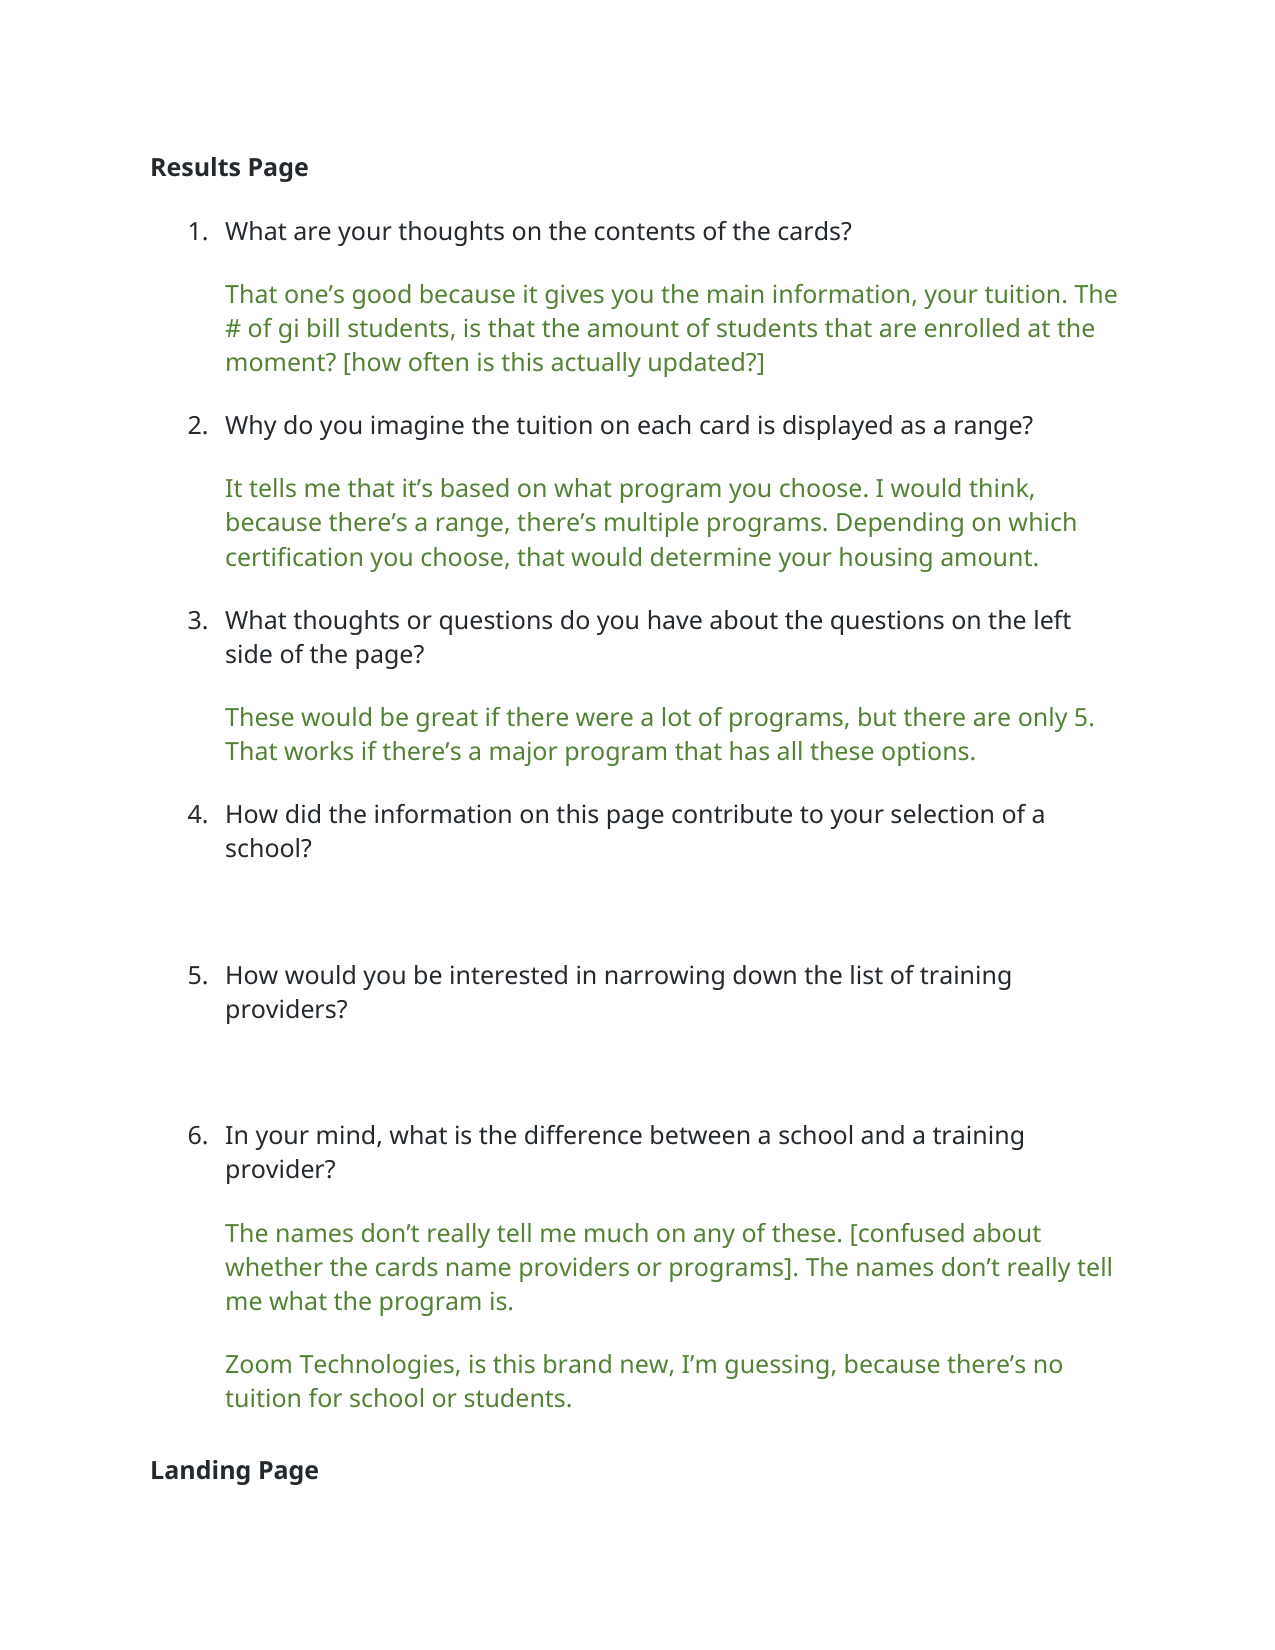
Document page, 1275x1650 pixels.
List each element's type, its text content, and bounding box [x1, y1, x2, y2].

text Results Page [150, 150, 1125, 184]
list How did the information on this page contribute to your selection of a school? [187, 797, 1125, 865]
list What thoughts or questions do you have about the questions on the left side of the page? [187, 602, 1125, 671]
text These would be great if there were a lot of programs, but there are only 5. That works if there’s a major program that has all these options. [225, 700, 1125, 768]
text Landing Page [150, 1452, 1125, 1486]
list Why do you imagine the tuition on each card is displayed as a range? [187, 408, 1125, 442]
list In your mind, what is the difference between a school and a training provider? [187, 1118, 1125, 1186]
list How would you be interested in narrowing down the list of training providers? [187, 957, 1125, 1026]
text The names don’t really tell me much on any of these. [confused about whether the cards name providers or programs]. The names don’t really tell me what the program is. [225, 1215, 1125, 1317]
list What are your thoughts on the contents of the cards? [187, 213, 1125, 247]
text Zoom Technologies, is this brand new, I’m guessing, because there’s no tuition for school or students. [225, 1347, 1125, 1415]
text It tells me that it’s based on what program you choose. I would think, because there’s a range, there’s multiple programs. Depending on which certification you choose, that would determine your housing amount. [225, 471, 1125, 573]
text That one’s good because it gives you the main information, your tuition. The # of gi bill students, is that the amount of students that are enrolled at the moment? [how often is this actually updated?] [225, 276, 1125, 379]
